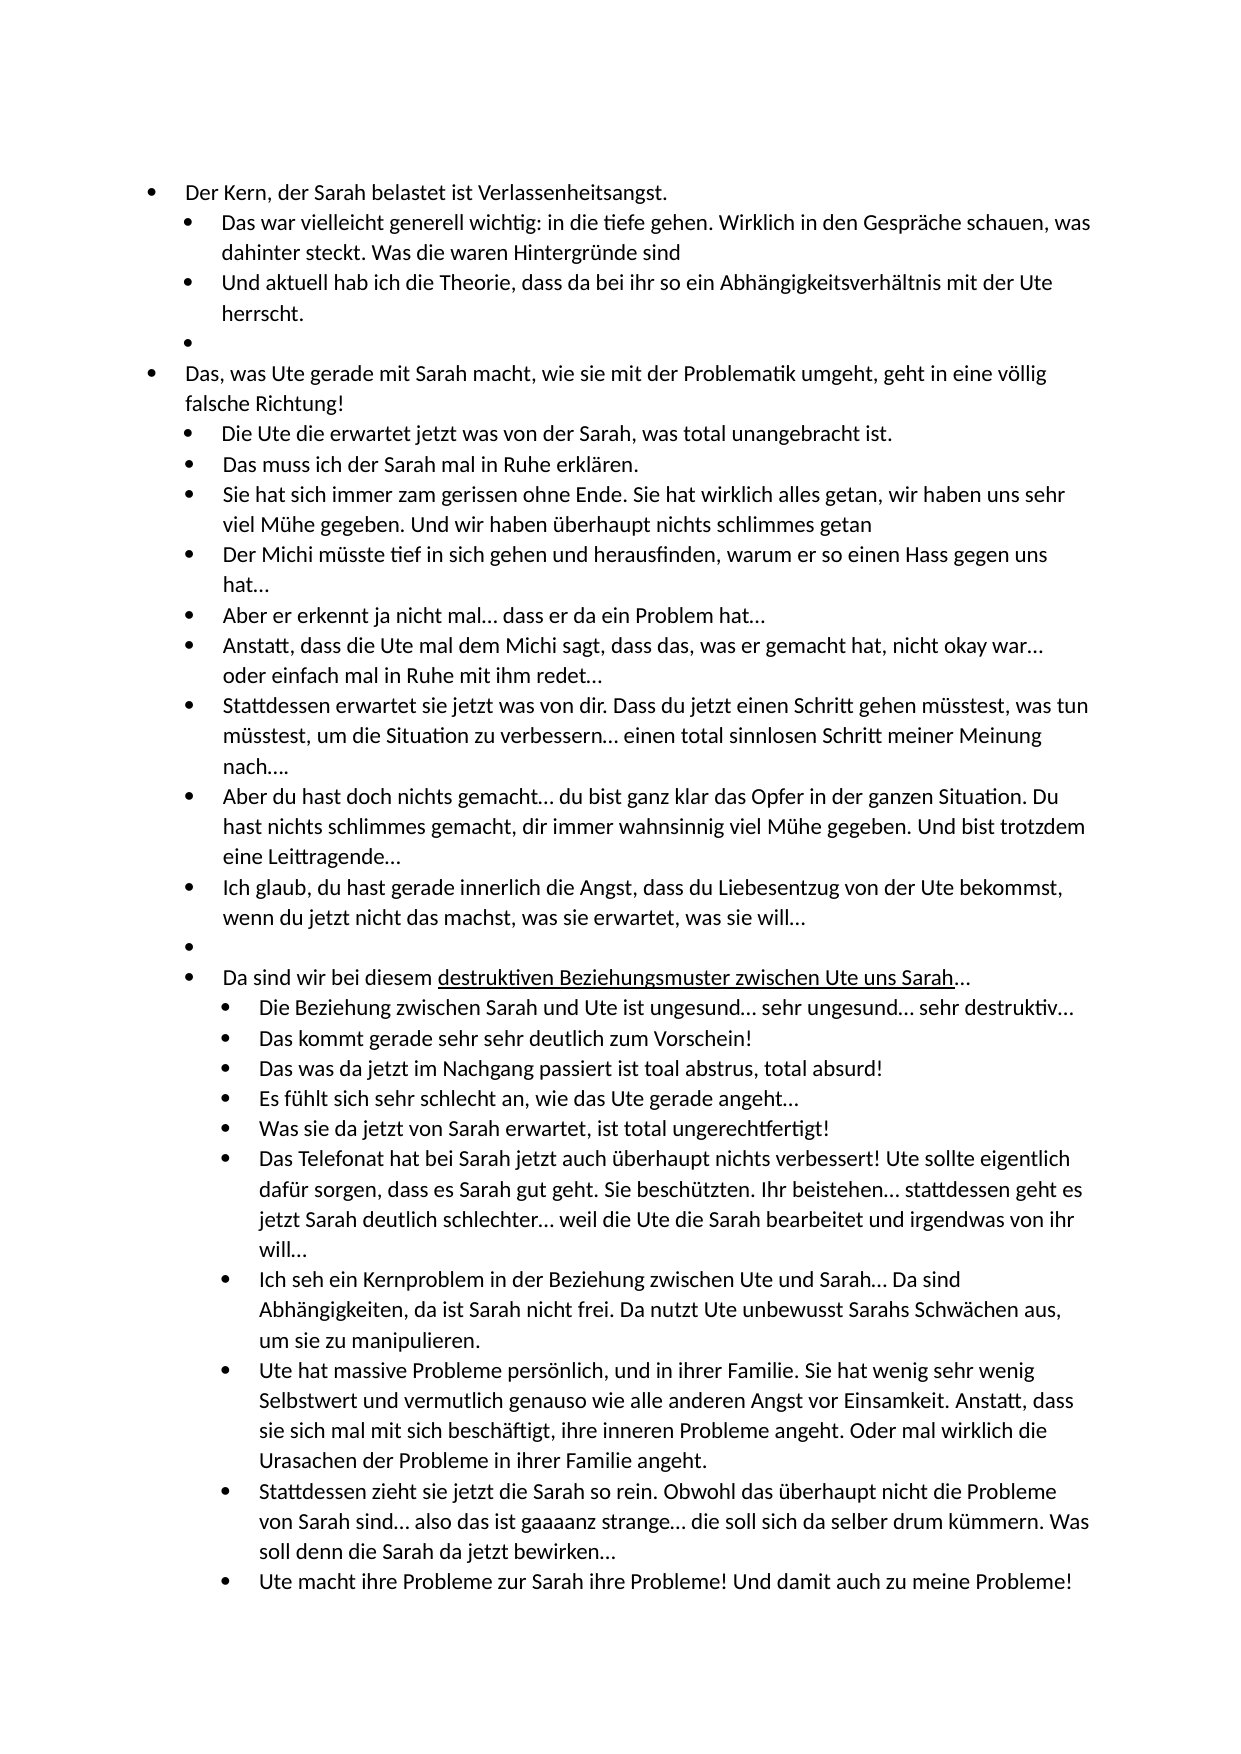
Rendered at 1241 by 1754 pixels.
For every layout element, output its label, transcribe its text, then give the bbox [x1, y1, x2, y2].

list Aber er erkennt ja nicht mal… dass er da ein Problem hat… [185, 601, 1093, 629]
list Das Telefonat hat bei Sarah jetzt auch überhaupt nichts verbessert! Ute sollte eigentlich dafür sorgen, dass es Sarah gut geht. Sie beschützten. Ihr beistehen… stattdessen geht es jetzt Sarah deutlich schlechter… weil die Ute die Sarah bearbeitet und irgendwas von ihr will… [221, 1144, 1093, 1263]
list Aber du hast doch nichts gemacht… du bist ganz klar das Opfer in der ganzen Situation. Du hast nichts schlimmes gemacht, dir immer wahnsinnig viel Mühe gegeben. Und bist trotzdem eine Leittragende… [185, 782, 1093, 870]
list Das was da jetzt im Nachgang passiert ist toal abstrus, total absurd! [221, 1054, 1093, 1082]
list Stattdessen zieht sie jetzt die Sarah so rein. Obwohl das überhaupt nicht die Probleme von Sarah sind… also das ist gaaaanz strange… die soll sich da selber drum kümmern. Was soll denn die Sarah da jetzt bewirken… [221, 1477, 1093, 1565]
list Das muss ich der Sarah mal in Ruhe erklären. [185, 450, 1093, 478]
list Stattdessen erwartet sie jetzt was von dir. Dass du jetzt einen Schritt gehen müsstest, was tun müsstest, um die Situation zu verbessern… einen total sinnlosen Schritt meiner Meinung nach…. [185, 691, 1093, 780]
list Sie hat sich immer zam gerissen ohne Ende. Sie hat wirklich alles getan, wir haben uns sehr viel Mühe gegeben. Und wir haben überhaupt nichts schlimmes getan [185, 480, 1093, 538]
list Der Kern, der Sarah belastet ist Verlassenheitsangst. [148, 178, 1093, 206]
list Das, was Ute gerade mit Sarah macht, wie sie mit der Problematik umgeht, geht in eine völlig falsche Richtung! [148, 359, 1093, 417]
list Ich glaub, du hast gerade innerlich die Angst, dass du Liebesentzug von der Ute bekommst, wenn du jetzt nicht das machst, was sie erwartet, was sie will… [185, 873, 1093, 931]
list Ute hat massive Probleme persönlich, und in ihrer Familie. Sie hat wenig sehr wenig Selbstwert und vermutlich genauso wie alle anderen Angst vor Einsamkeit. Anstatt, dass sie sich mal mit sich beschäftigt, ihre inneren Probleme angeht. Oder mal wirklich die Urasachen der Probleme in ihrer Familie angeht. [221, 1356, 1093, 1474]
list Da sind wir bei diesem destruktiven Beziehungsmuster zwischen Ute uns Sarah… [185, 963, 1093, 991]
list Das war vielleicht generell wichtig: in die tiefe gehen. Wirklich in den Gespräche schauen, was dahinter steckt. Was die waren Hintergründe sind [184, 208, 1093, 266]
list Und aktuell hab ich die Theorie, dass da bei ihr so ein Abhängigkeitsverhältnis mit der Ute herrscht. [184, 268, 1093, 327]
list Die Ute die erwartet jetzt was von der Sarah, was total unangebracht ist. [184, 419, 1093, 447]
list Ute macht ihre Probleme zur Sarah ihre Probleme! Und damit auch zu meine Probleme! [221, 1567, 1093, 1595]
list Der Michi müsste tief in sich gehen und herausfinden, warum er so einen Hass gegen uns hat… [185, 540, 1093, 598]
list Es fühlt sich sehr schlecht an, wie das Ute gerade angeht… [221, 1084, 1093, 1112]
list Was sie da jetzt von Sarah erwartet, ist total ungerechtfertigt! [221, 1114, 1093, 1142]
list Die Beziehung zwischen Sarah und Ute ist ungesund… sehr ungesund… sehr destruktiv… [221, 993, 1093, 1021]
list Ich seh ein Kernproblem in der Beziehung zwischen Ute und Sarah… Da sind Abhängigkeiten, da ist Sarah nicht frei. Da nutzt Ute unbewusst Sarahs Schwächen aus, um sie zu manipulieren. [221, 1265, 1093, 1354]
list Anstatt, dass die Ute mal dem Michi sagt, dass das, was er gemacht hat, nicht okay war… oder einfach mal in Ruhe mit ihm redet… [185, 631, 1093, 689]
list Das kommt gerade sehr sehr deutlich zum Vorschein! [221, 1024, 1093, 1052]
